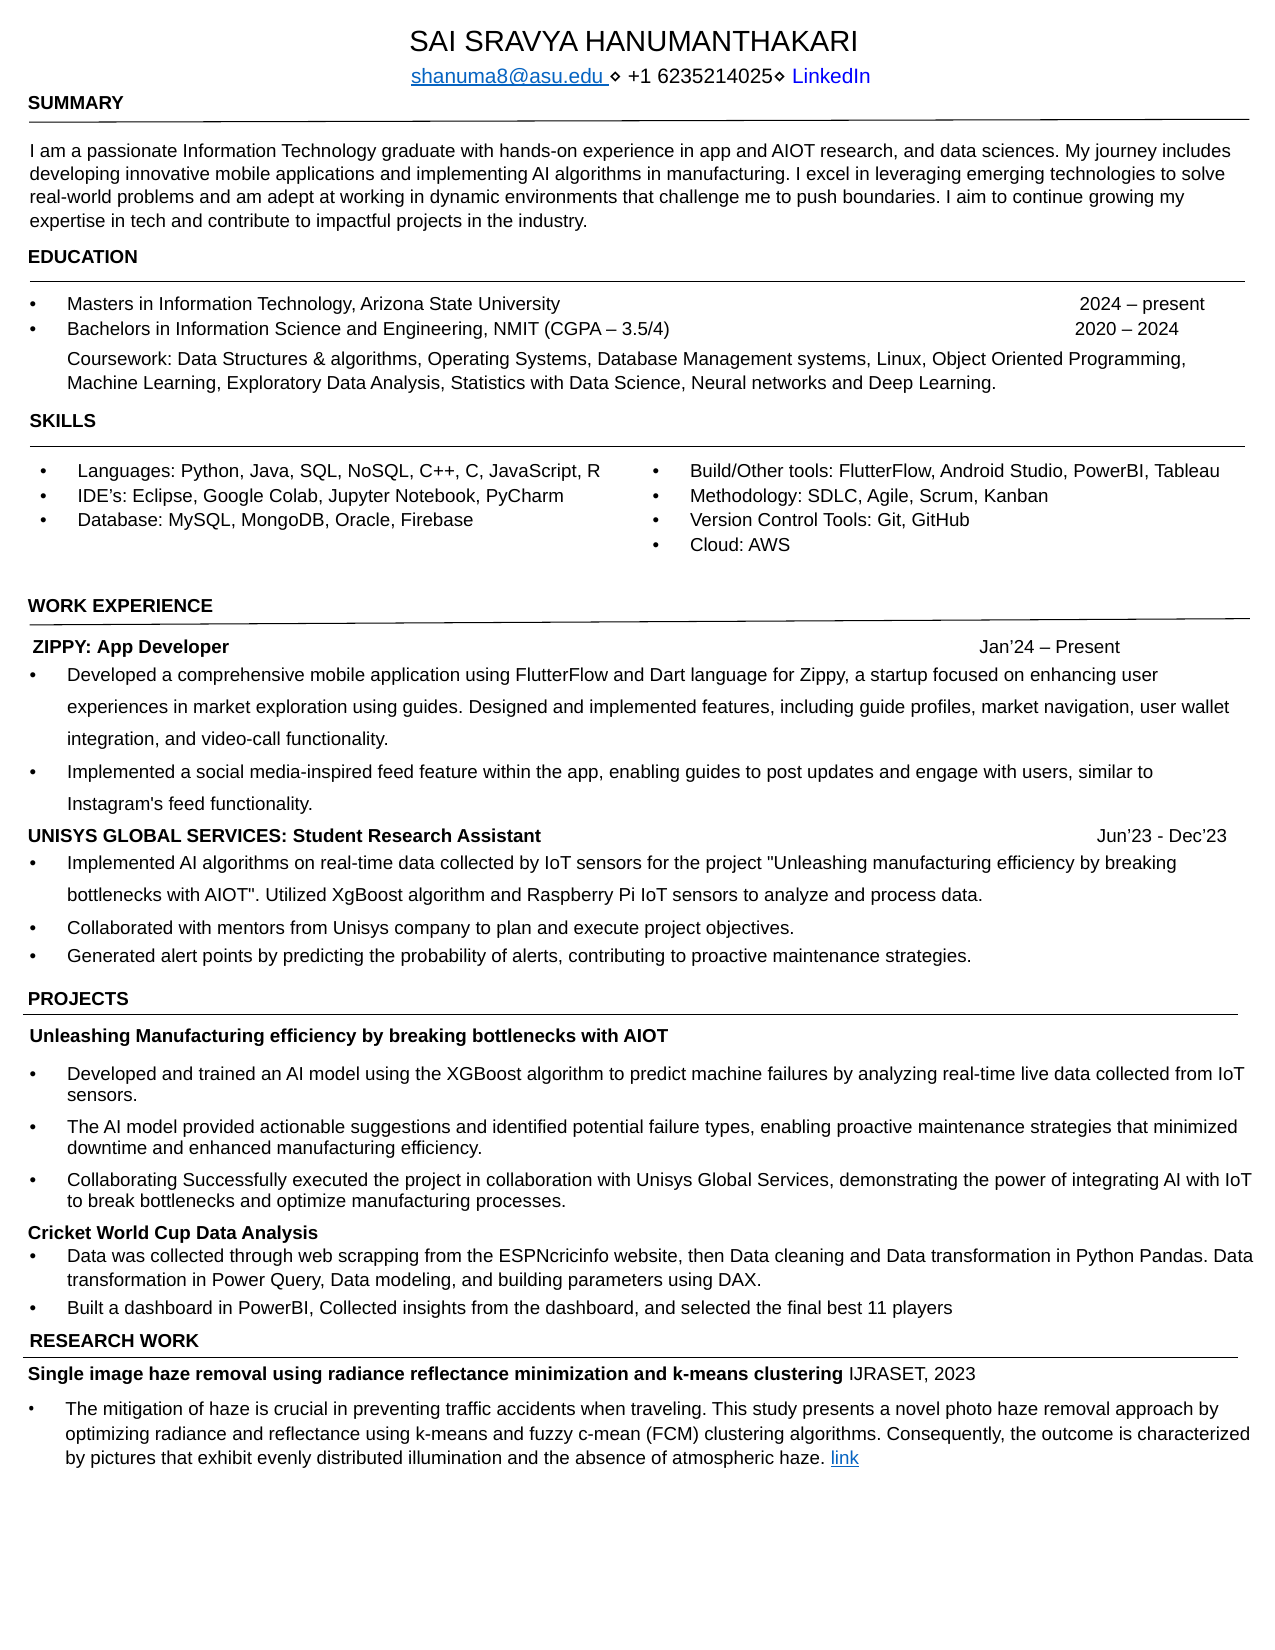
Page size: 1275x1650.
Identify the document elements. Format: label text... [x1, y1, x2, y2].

list Bachelors in Information Science and Engineering, NMIT (CGPA – 3.5/4) 2020 – 2024 [29, 317, 1254, 339]
text SAI SRAVYA HANUMANTHAKARI [29, 24, 1255, 57]
subtitle Single image haze removal using radiance reflectance minimization and k-means clustering IJRASET, 2023 [28, 1363, 1255, 1384]
list Collaborating Successfully executed the project in collaboration with Unisys Global Services, demonstrating the power of integrating AI with IoT to break bottlenecks and optimize manufacturing processes. [29, 1168, 1254, 1212]
subtitle RESEARCH WORK [29, 1330, 1255, 1352]
subtitle SUMMARY [28, 91, 1255, 113]
subtitle EDUCATION [28, 246, 1255, 267]
text Unleashing Manufacturing efficiency by breaking bottlenecks with AIOT [29, 1025, 1254, 1046]
text SKILLS [29, 410, 1254, 431]
list Developed a comprehensive mobile application using FlutterFlow and Dart language for Zippy, a startup focused on enhancing user experiences in market exploration using guides. Designed and implemented features, including guide profiles, market navigation, user wallet integration, and video-call functionality. [29, 663, 1254, 749]
text Coursework: Data Structures & algorithms, Operating Systems, Database Management systems, Linux, Object Oriented Programming, Machine Learning, Exploratory Data Analysis, Statistics with Data Science, Neural networks and Deep Learning. [67, 348, 1254, 393]
list Generated alert points by predicting the probability of alerts, contributing to proactive maintenance strategies. [29, 945, 1254, 967]
subtitle WORK EXPERIENCE [28, 595, 1255, 617]
text • The mitigation of haze is crucial in preventing traffic accidents when traveling. This study presents a novel photo haze removal approach by optimizing radiance and reflectance using k-means and fuzzy c-mean (FCM) clustering algorithms. Consequently, the outcome is characterized by pictures that exhibit evenly distributed illumination and the absence of atmospheric haze. link [28, 1395, 1254, 1468]
subtitle PROJECTS [28, 987, 1255, 1009]
text I am a passionate Information Technology graduate with hands-on experience in app and AIOT research, and data sciences. My journey includes developing innovative mobile applications and implementing AI algorithms in manufacturing. I excel in leveraging emerging technologies to solve real-world problems and am adept at working in dynamic environments that challenge me to push boundaries. I aim to continue growing my expertise in tech and contribute to impactful projects in the industry. [29, 140, 1255, 231]
table_header Languages: Python, Java, SQL, NoSQL, C++, C, JavaScript, R IDE’s: Eclipse, Google Colab, Jupyter Notebook, PyCharm Database: MySQL, MongoDB, Oracle, Firebase [29, 460, 641, 581]
list Implemented a social media-inspired feed feature within the app, enabling guides to post updates and engage with users, similar to Instagram's feed functionality. [29, 761, 1254, 814]
list Developed and trained an AI model using the XGBoost algorithm to predict machine failures by analyzing real-time live data collected from IoT sensors. [29, 1063, 1254, 1106]
subtitle Cricket World Cup Data Analysis [28, 1221, 1255, 1243]
subtitle UNISYS GLOBAL SERVICES: Student Research Assistant Jun’23 - Dec’23 [28, 824, 1255, 846]
table_header Build/Other tools: FlutterFlow, Android Studio, PowerBI, Tableau Methodology: SDLC, Agile, Scrum, Kanban Version Control Tools: Git, GitHub Cloud: AWS [641, 460, 1253, 581]
list The AI model provided actionable suggestions and identified potential failure types, enabling proactive maintenance strategies that minimized downtime and enhanced manufacturing efficiency. [29, 1116, 1254, 1159]
list Masters in Information Technology, Arizona State University 2024 – present [29, 293, 1254, 314]
text shanuma8@asu.edu ⋄ +1 6235214025⋄ LinkedIn [29, 61, 1252, 89]
subtitle ZIPPY: App Developer Jan’24 – Present [28, 636, 1255, 658]
list Collaborated with mentors from Unisys company to plan and execute project objectives. [29, 917, 1254, 938]
list Data was collected through web scrapping from the ESPNcricinfo website, then Data cleaning and Data transformation in Python Pandas. Data transformation in Power Query, Data modeling, and building parameters using DAX. [29, 1245, 1254, 1291]
list Built a dashboard in PowerBI, Collected insights from the dashboard, and selected the final best 11 players [29, 1296, 1254, 1318]
list Implemented AI algorithms on real-time data collected by IoT sensors for the project "Unleashing manufacturing efficiency by breaking bottlenecks with AIOT". Utilized XgBoost algorithm and Raspberry Pi IoT sensors to analyze and process data. [29, 852, 1254, 906]
